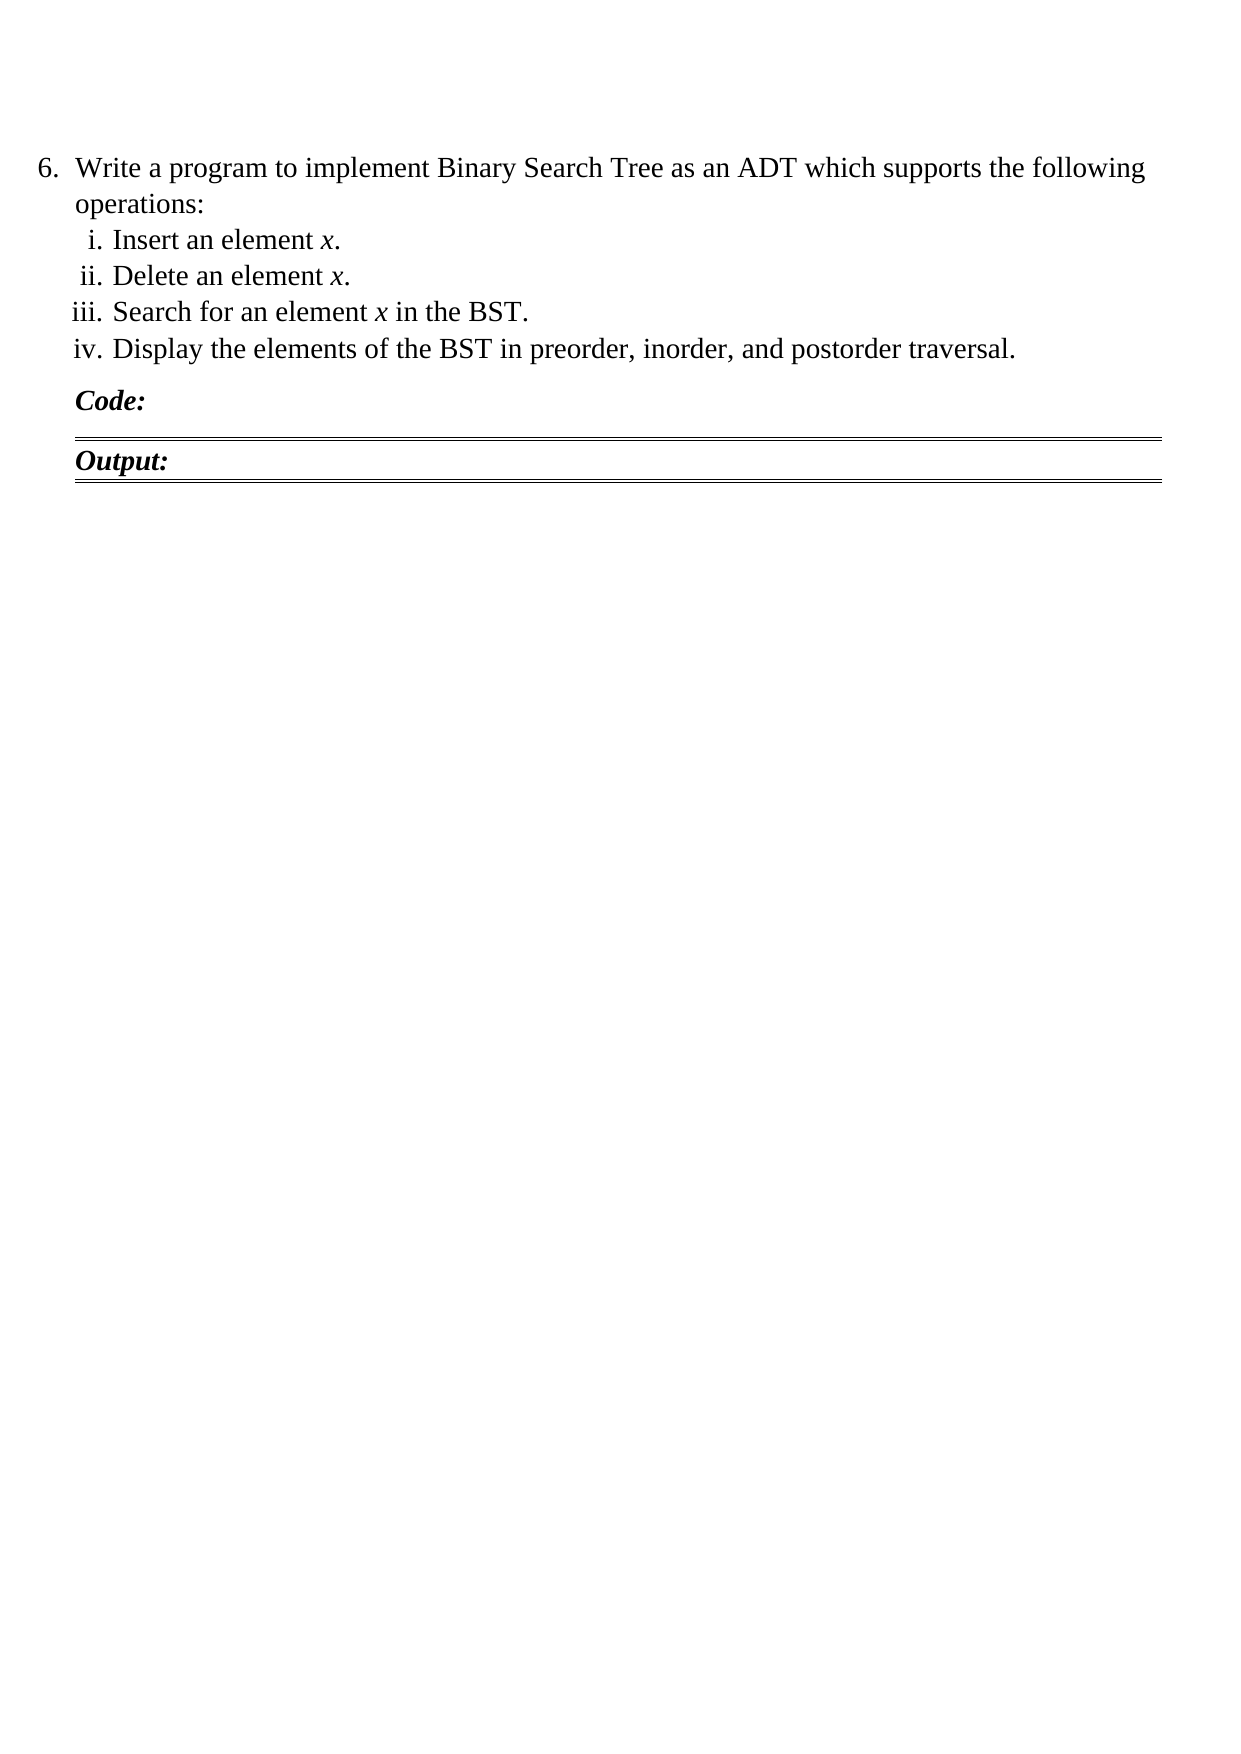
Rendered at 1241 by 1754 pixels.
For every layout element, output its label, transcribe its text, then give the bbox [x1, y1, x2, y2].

list Insert an element x. [103, 222, 1162, 256]
list Delete an element x. [103, 258, 1162, 292]
list Display the elements of the BST in preorder, inorder, and postorder traversal. [103, 331, 1162, 364]
list Write a program to implement Binary Search Tree as an ADT which supports the following operations: [37, 150, 1162, 220]
text Output: [75, 441, 1162, 479]
text Code: [75, 383, 1162, 417]
list Search for an element x in the BST. [103, 294, 1162, 328]
